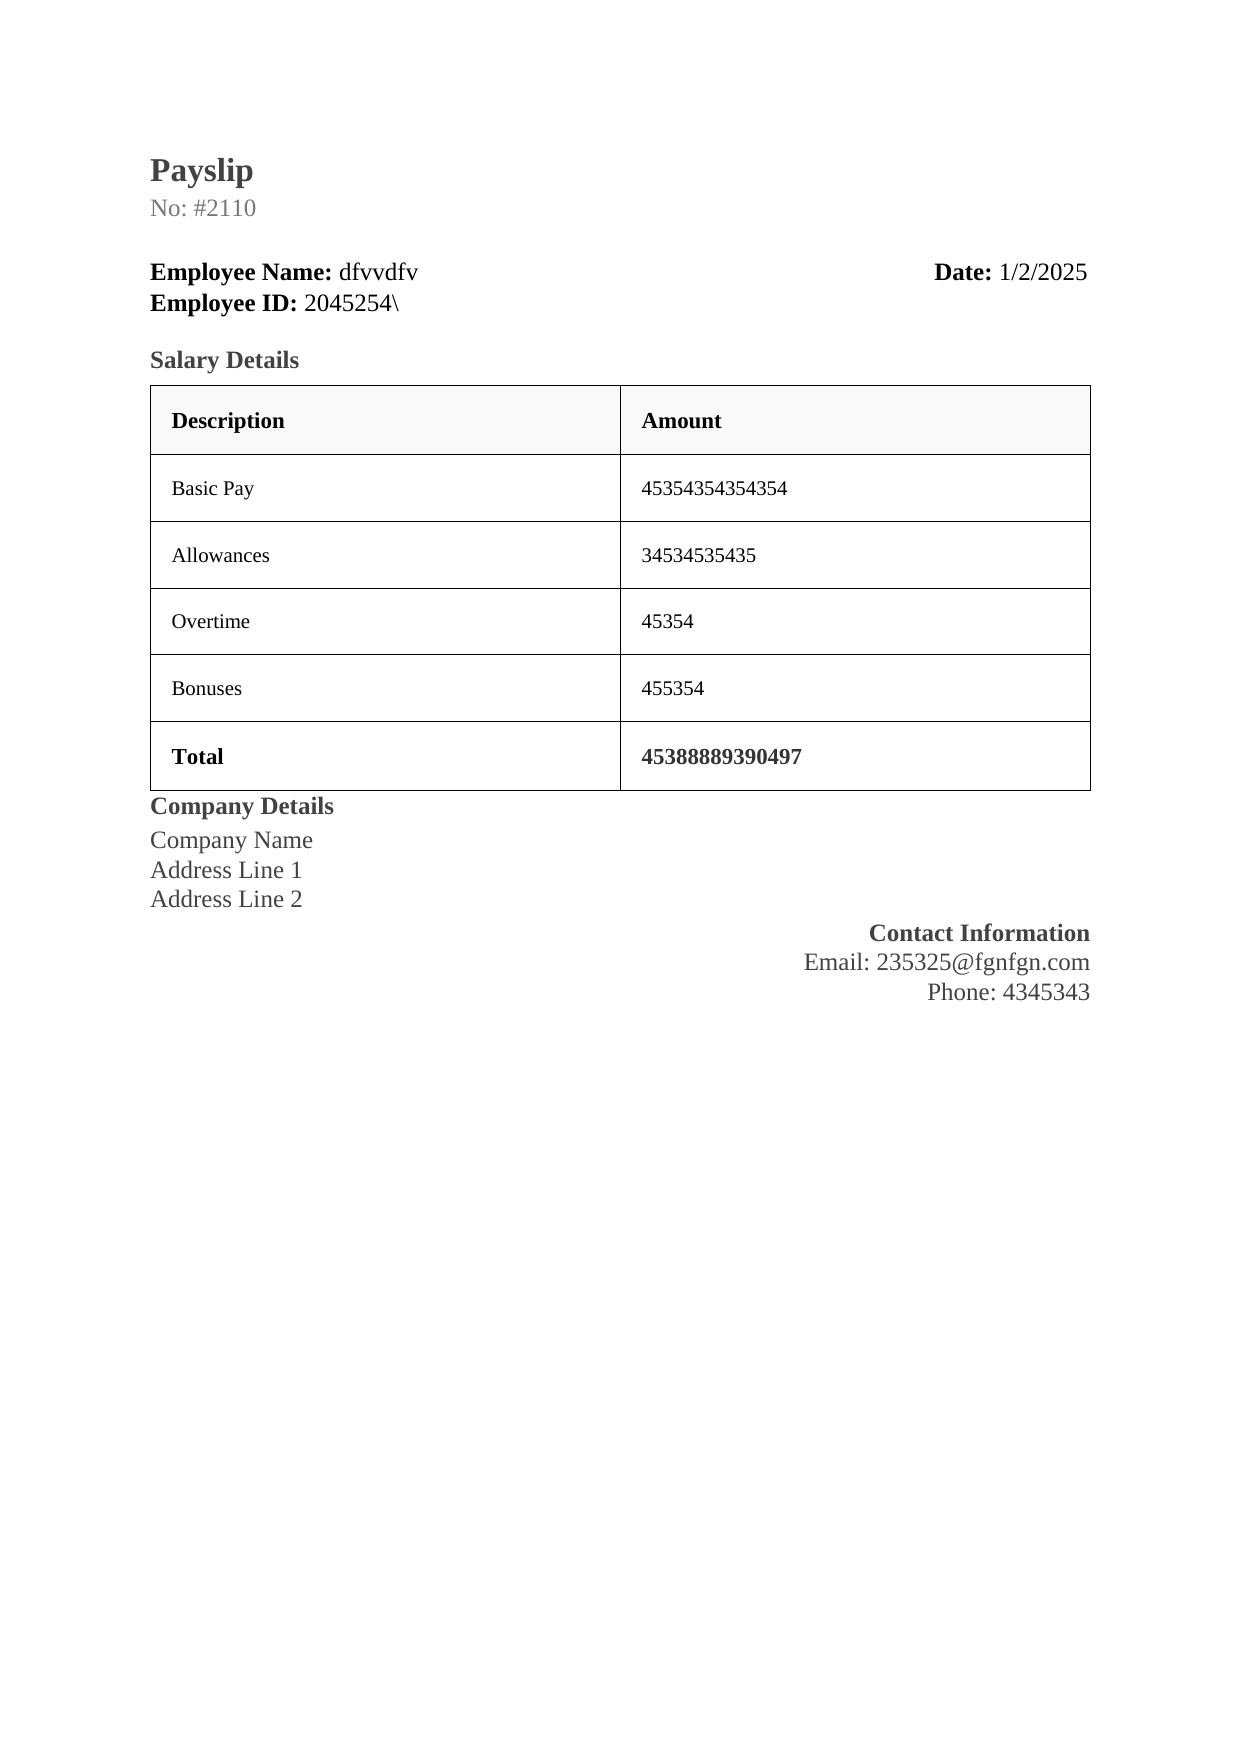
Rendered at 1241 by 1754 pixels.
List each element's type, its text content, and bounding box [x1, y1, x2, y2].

table_cell 455354 [621, 655, 1090, 721]
table_cell 45388889390497 [621, 722, 1090, 790]
text Address Line 1 [150, 855, 1090, 883]
text Address Line 2 [150, 884, 1090, 913]
text Email: 235325@fgnfgn.com [150, 947, 1090, 976]
table_cell Overtime [151, 589, 620, 654]
text Phone: 4345343 [150, 977, 1090, 1006]
text Payslip [150, 150, 1090, 188]
table_header Amount [621, 386, 1090, 454]
text No: #2110 [150, 193, 1090, 222]
text Salary Details [150, 346, 1090, 374]
table_header Description [151, 386, 620, 454]
text Company Name [150, 825, 1090, 854]
text Company Details [150, 791, 1090, 820]
table_cell 45354 [621, 589, 1090, 654]
table_cell Bonuses [151, 655, 620, 721]
text Employee ID: 2045254\ [150, 288, 1090, 316]
table_cell 34534535435 [621, 522, 1090, 587]
table_cell Allowances [151, 522, 620, 587]
text Contact Information [150, 918, 1090, 947]
table_cell Total [151, 722, 620, 790]
table_cell Basic Pay [151, 455, 620, 521]
table_cell 45354354354354 [621, 455, 1090, 521]
text Employee Name: dfvvdfv Date: 1/2/2025 [150, 257, 1090, 286]
